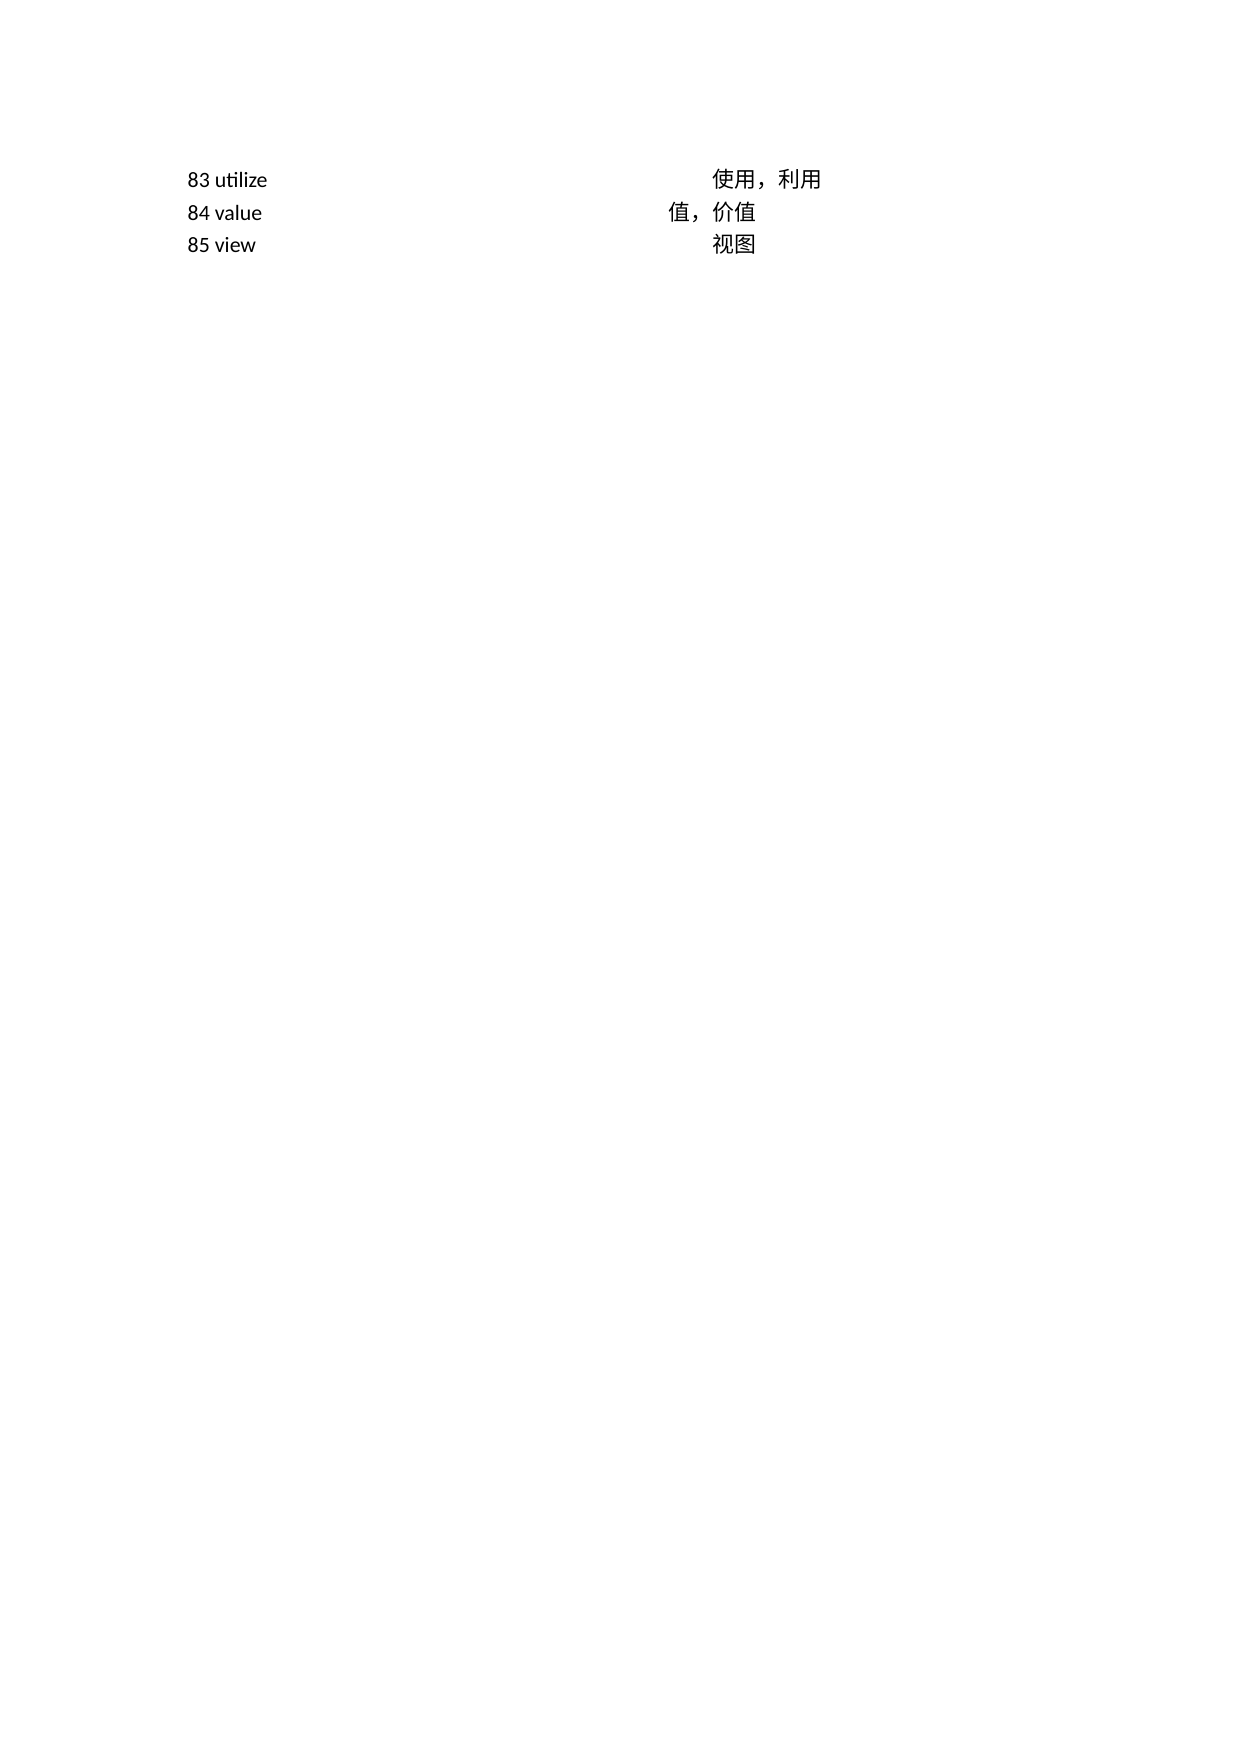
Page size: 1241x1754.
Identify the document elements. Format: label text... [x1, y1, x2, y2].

text 83 utilize 使用，利用 [187, 162, 1053, 194]
text 84 value 值，价值 [187, 194, 1053, 227]
text 85 view 视图 [187, 227, 1053, 259]
